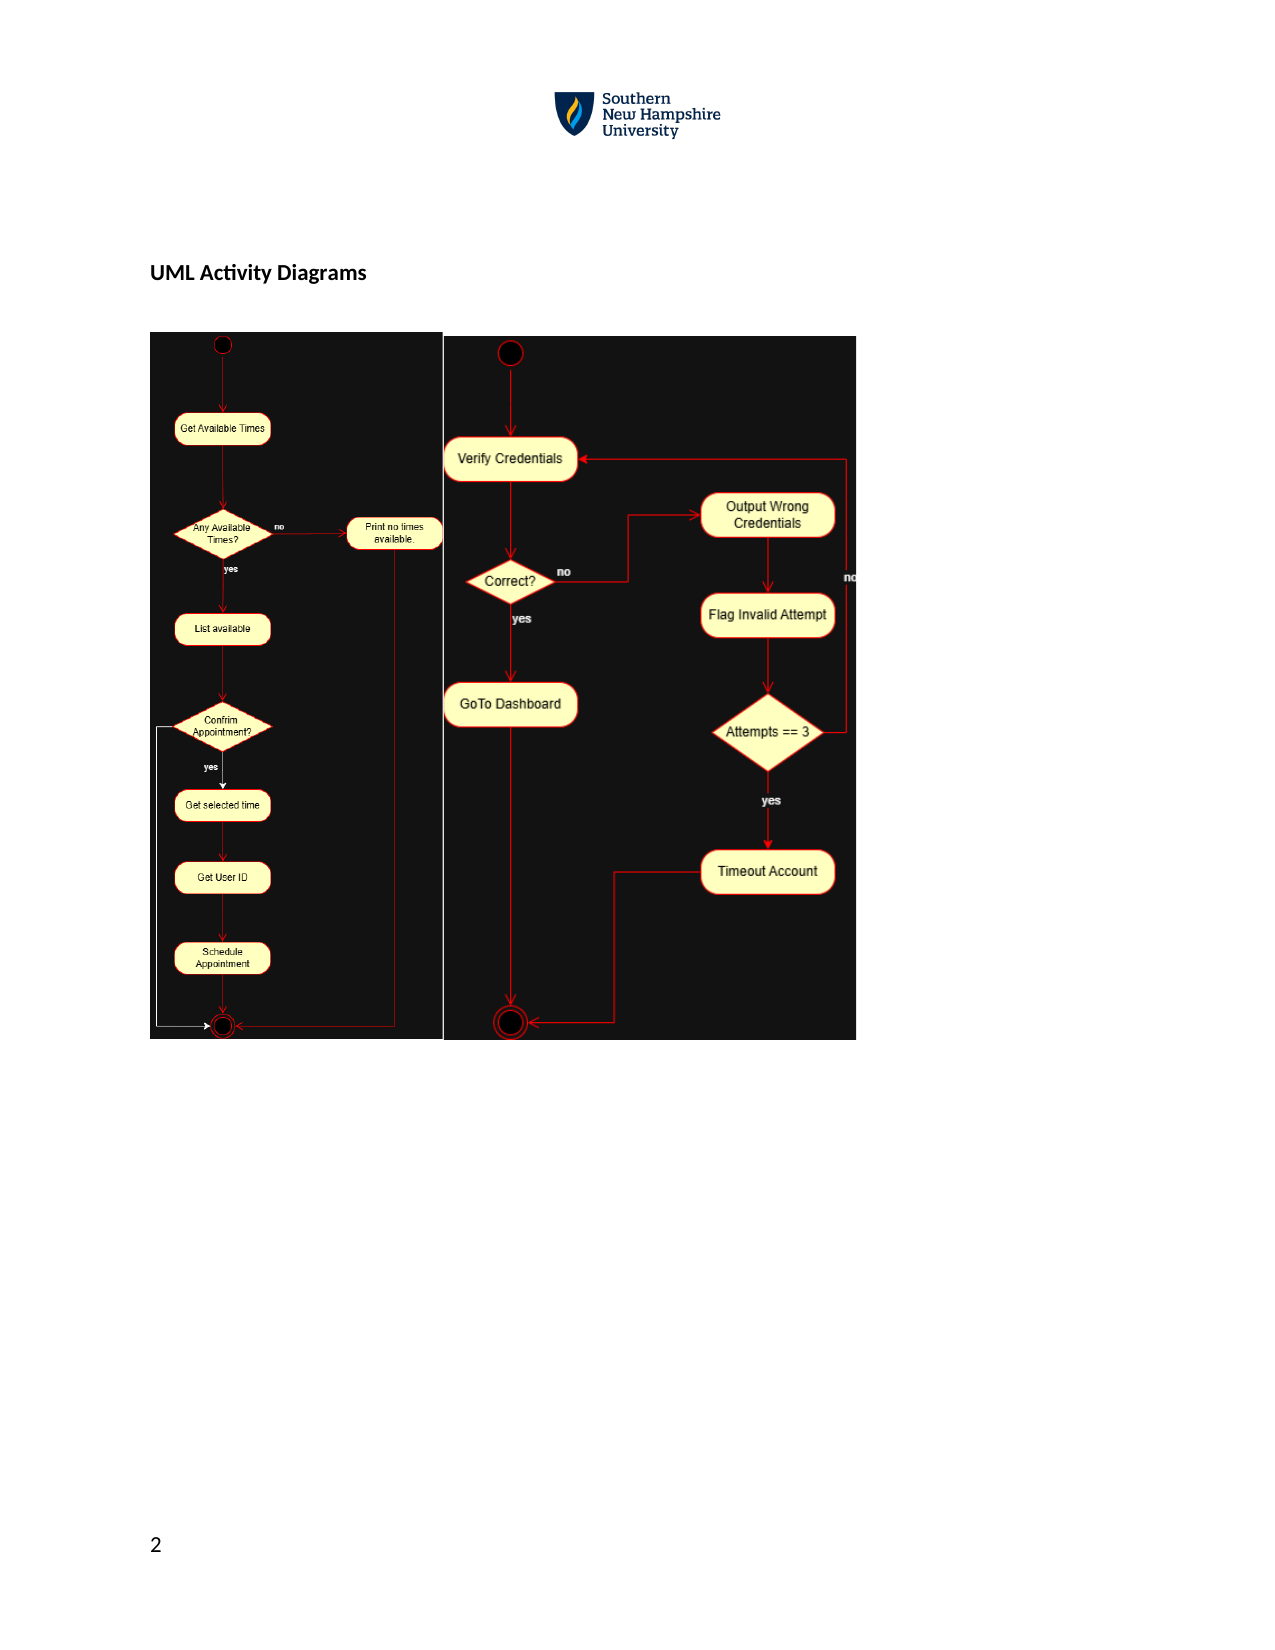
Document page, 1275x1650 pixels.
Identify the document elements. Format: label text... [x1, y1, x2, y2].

picture [150, 332, 857, 1040]
subtitle UML Activity Diagrams [150, 258, 1125, 286]
picture [546, 75, 729, 154]
